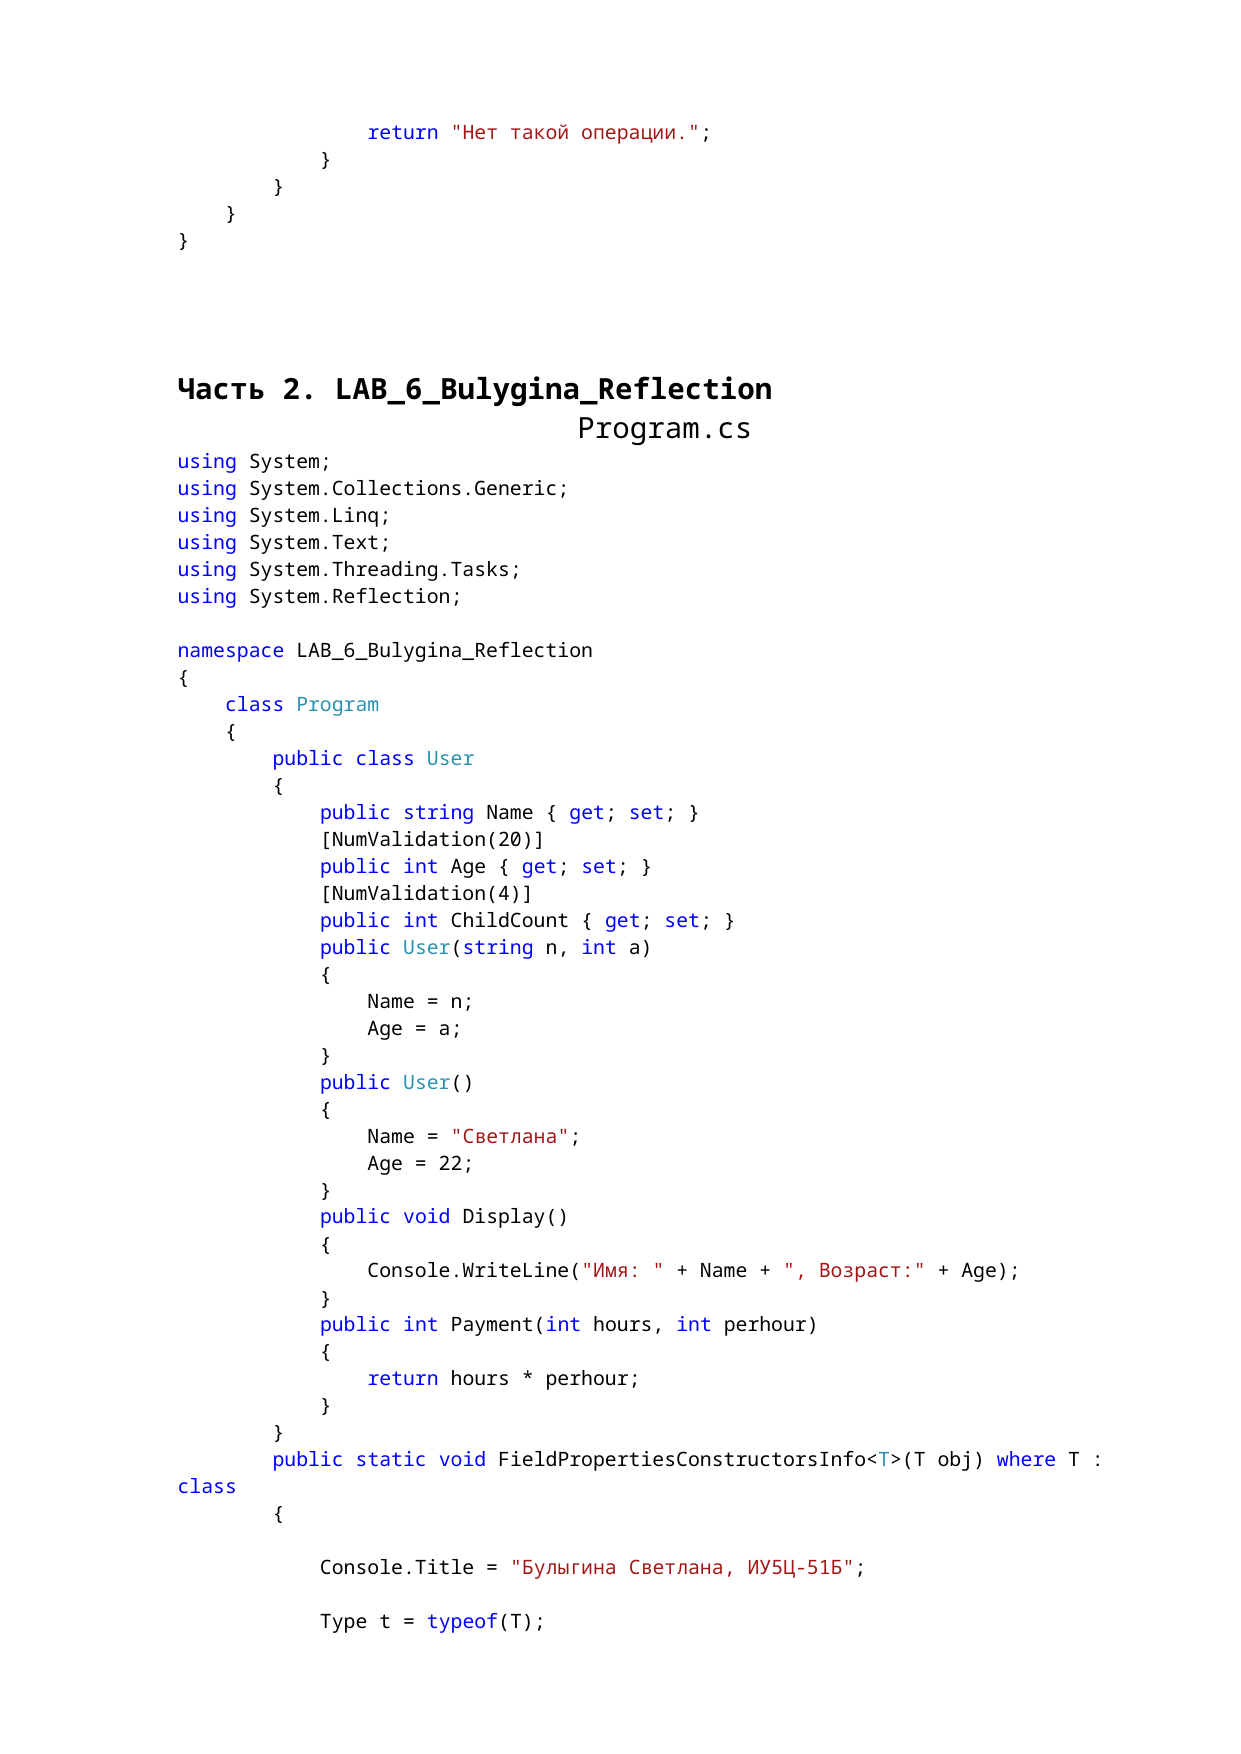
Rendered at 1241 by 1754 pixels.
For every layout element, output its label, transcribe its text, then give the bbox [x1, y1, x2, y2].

text { [177, 663, 1152, 690]
text public string Name { get; set; } [177, 798, 1152, 825]
text public void Display() [177, 1203, 1152, 1230]
text public int Age { get; set; } [177, 852, 1152, 879]
text public User() [177, 1068, 1152, 1095]
text public int Payment(int hours, int perhour) [177, 1311, 1152, 1338]
text { [177, 1499, 1152, 1527]
text return "Нет такой операции."; [177, 118, 1152, 145]
text Age = 22; [177, 1149, 1152, 1176]
text Name = "Светлана"; [177, 1122, 1152, 1149]
text Program.cs [177, 408, 1152, 447]
text using System.Threading.Tasks; [177, 555, 1152, 582]
text { [177, 960, 1152, 987]
text } [177, 145, 1152, 172]
text using System.Collections.Generic; [177, 474, 1152, 501]
text class Program [177, 690, 1152, 717]
text return hours * perhour; [177, 1365, 1152, 1392]
text Console.WriteLine("Имя: " + Name + ", Возраст:" + Age); [177, 1257, 1152, 1284]
text } [177, 172, 1152, 199]
text public static void FieldPropertiesConstructorsInfo<T>(T obj) where T : class [177, 1446, 1152, 1499]
text { [177, 1095, 1152, 1122]
text using System.Text; [177, 528, 1152, 555]
text Age = a; [177, 1014, 1152, 1041]
text } [177, 1176, 1152, 1203]
text Type t = typeof(T); [177, 1607, 1152, 1634]
text [NumValidation(4)] [177, 879, 1152, 906]
text Console.Title = "Булыгина Светлана, ИУ5Ц-51Б"; [177, 1553, 1152, 1581]
text } [177, 199, 1152, 226]
text Name = n; [177, 987, 1152, 1014]
text } [177, 1419, 1152, 1446]
text } [177, 1041, 1152, 1068]
text using System; [177, 447, 1152, 474]
text Часть 2. LAB_6_Bulygina_Reflection [177, 368, 1152, 408]
text } [177, 1284, 1152, 1311]
text namespace LAB_6_Bulygina_Reflection [177, 636, 1152, 663]
text { [177, 1338, 1152, 1365]
text using System.Reflection; [177, 582, 1152, 609]
text { [177, 771, 1152, 798]
text public int ChildCount { get; set; } [177, 906, 1152, 933]
text } [177, 1392, 1152, 1419]
text } [177, 226, 1152, 253]
text [NumValidation(20)] [177, 825, 1152, 852]
text public User(string n, int a) [177, 933, 1152, 960]
text { [177, 717, 1152, 744]
text using System.Linq; [177, 501, 1152, 528]
text { [177, 1230, 1152, 1257]
text public class User [177, 744, 1152, 771]
